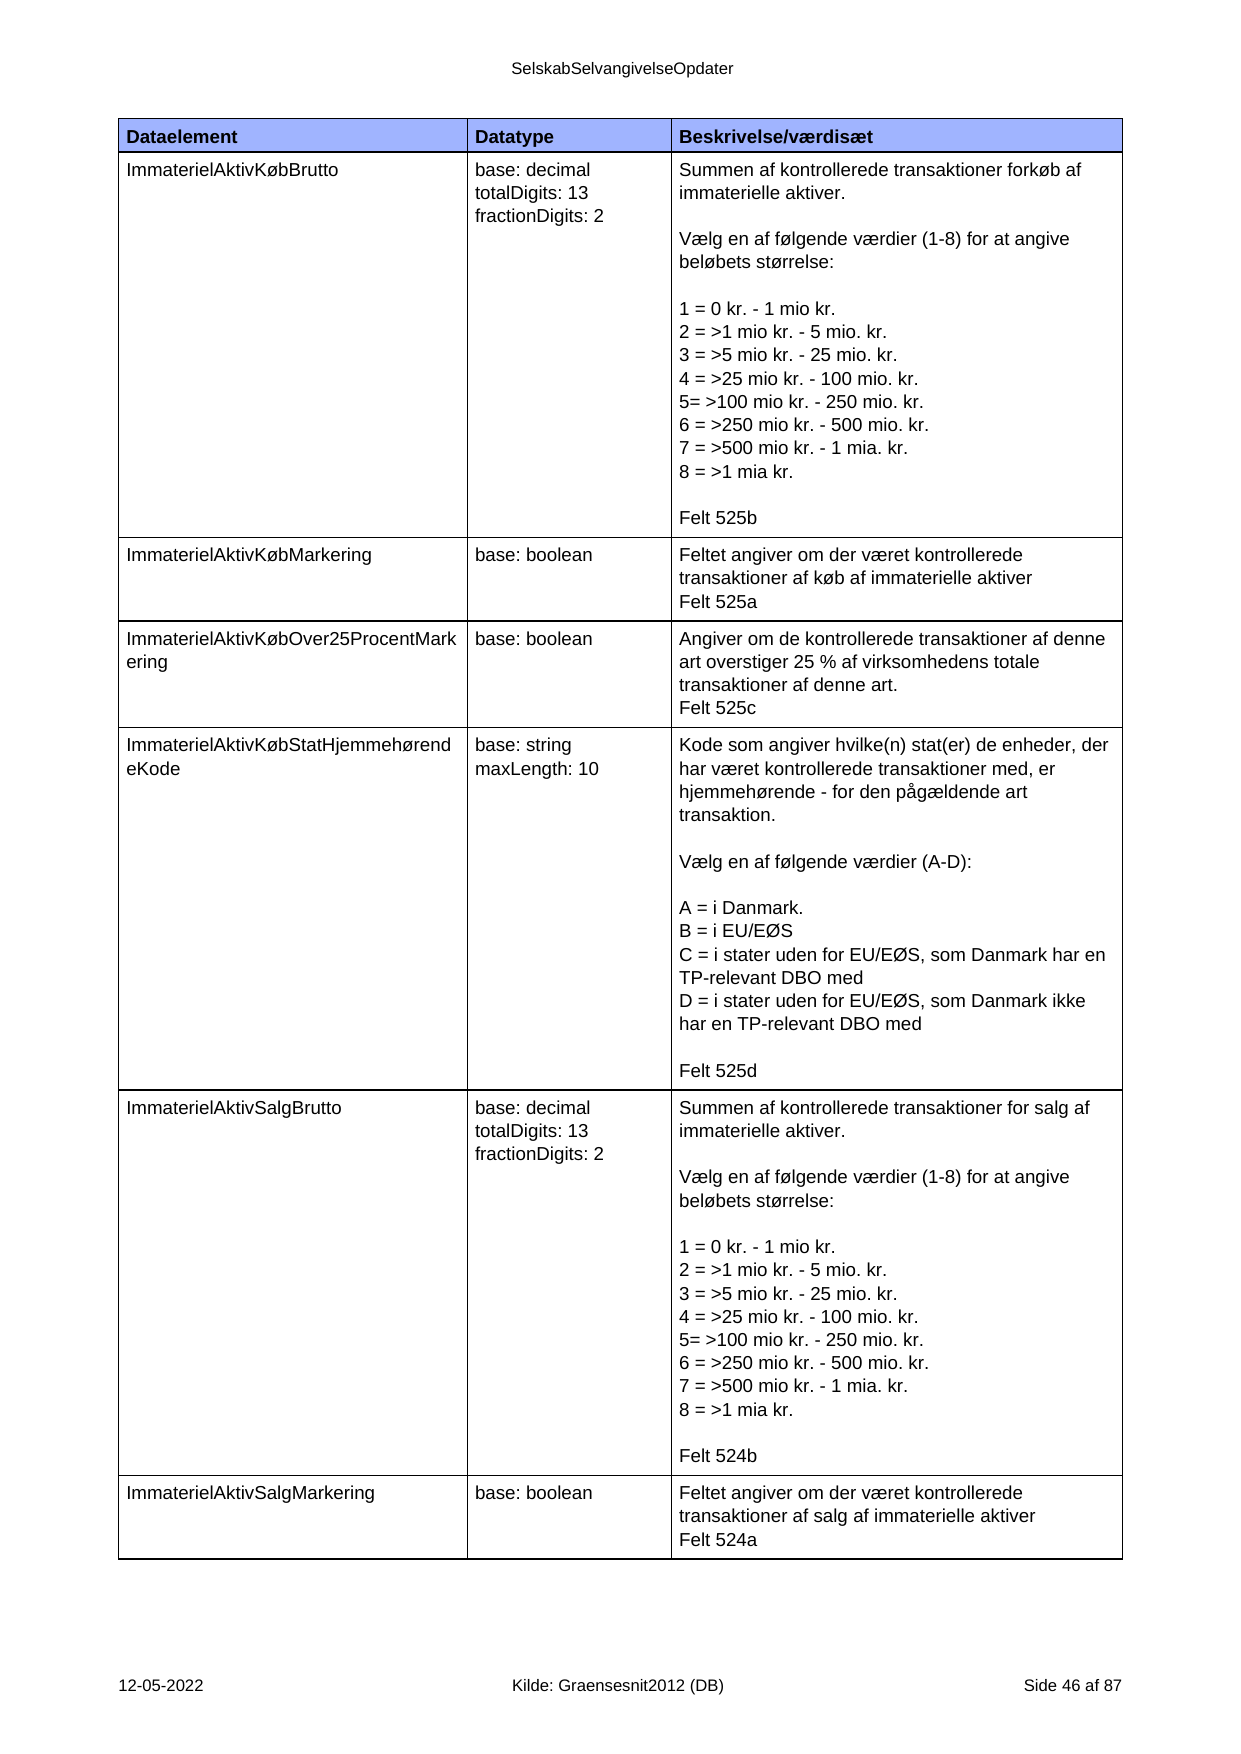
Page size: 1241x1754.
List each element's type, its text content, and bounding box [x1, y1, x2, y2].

table_header Datatype [468, 119, 671, 151]
table_cell Summen af kontrollerede transaktioner for salg af immaterielle aktiver. Vælg en af følgende værdier (1-8) for at angive beløbets størrelse: 1 = 0 kr. - 1 mio kr. 2 = >1 mio kr. - 5 mio. kr. 3 = >5 mio kr. - 25 mio. kr. 4 = >25 mio kr. - 100 mio. kr. 5= >100 mio kr. - 250 mio. kr. 6 = >250 mio kr. - 500 mio. kr. 7 = >500 mio kr. - 1 mia. kr. 8 = >1 mia kr. Felt 524b [672, 1091, 1122, 1474]
table_cell Kode som angiver hvilke(n) stat(er) de enheder, der har været kontrollerede transaktioner med, er hjemmehørende - for den pågældende art transaktion. Vælg en af følgende værdier (A-D): A = i Danmark. B = i EU/EØS C = i stater uden for EU/EØS, som Danmark har en TP-relevant DBO med D = i stater uden for EU/EØS, som Danmark ikke har en TP-relevant DBO med Felt 525d [672, 728, 1122, 1089]
table_header Dataelement [119, 119, 467, 151]
table_cell ImmaterielAktivKøbStatHjemmehørendeKode [119, 728, 467, 1089]
table_cell ImmaterielAktivSalgBrutto [119, 1091, 467, 1474]
table_cell base: boolean [468, 1476, 671, 1558]
table_cell ImmaterielAktivKøbOver25ProcentMarkering [119, 622, 467, 727]
table_cell base: boolean [468, 622, 671, 727]
table_header Beskrivelse/værdisæt [672, 119, 1122, 151]
table_cell base: decimal totalDigits: 13 fractionDigits: 2 [468, 1091, 671, 1474]
table_cell ImmaterielAktivKøbMarkering [119, 538, 467, 620]
table_cell Feltet angiver om der været kontrollerede transaktioner af salg af immaterielle aktiver Felt 524a [672, 1476, 1122, 1558]
table_cell base: decimal totalDigits: 13 fractionDigits: 2 [468, 153, 671, 536]
table_cell ImmaterielAktivKøbBrutto [119, 153, 467, 536]
table_cell Angiver om de kontrollerede transaktioner af denne art overstiger 25 % af virksomhedens totale transaktioner af denne art. Felt 525c [672, 622, 1122, 727]
table_cell base: string maxLength: 10 [468, 728, 671, 1089]
table_cell Feltet angiver om der været kontrollerede transaktioner af køb af immaterielle aktiver Felt 525a [672, 538, 1122, 620]
table_cell ImmaterielAktivSalgMarkering [119, 1476, 467, 1558]
table_cell Summen af kontrollerede transaktioner forkøb af immaterielle aktiver. Vælg en af følgende værdier (1-8) for at angive beløbets størrelse: 1 = 0 kr. - 1 mio kr. 2 = >1 mio kr. - 5 mio. kr. 3 = >5 mio kr. - 25 mio. kr. 4 = >25 mio kr. - 100 mio. kr. 5= >100 mio kr. - 250 mio. kr. 6 = >250 mio kr. - 500 mio. kr. 7 = >500 mio kr. - 1 mia. kr. 8 = >1 mia kr. Felt 525b [672, 153, 1122, 536]
table_cell base: boolean [468, 538, 671, 620]
